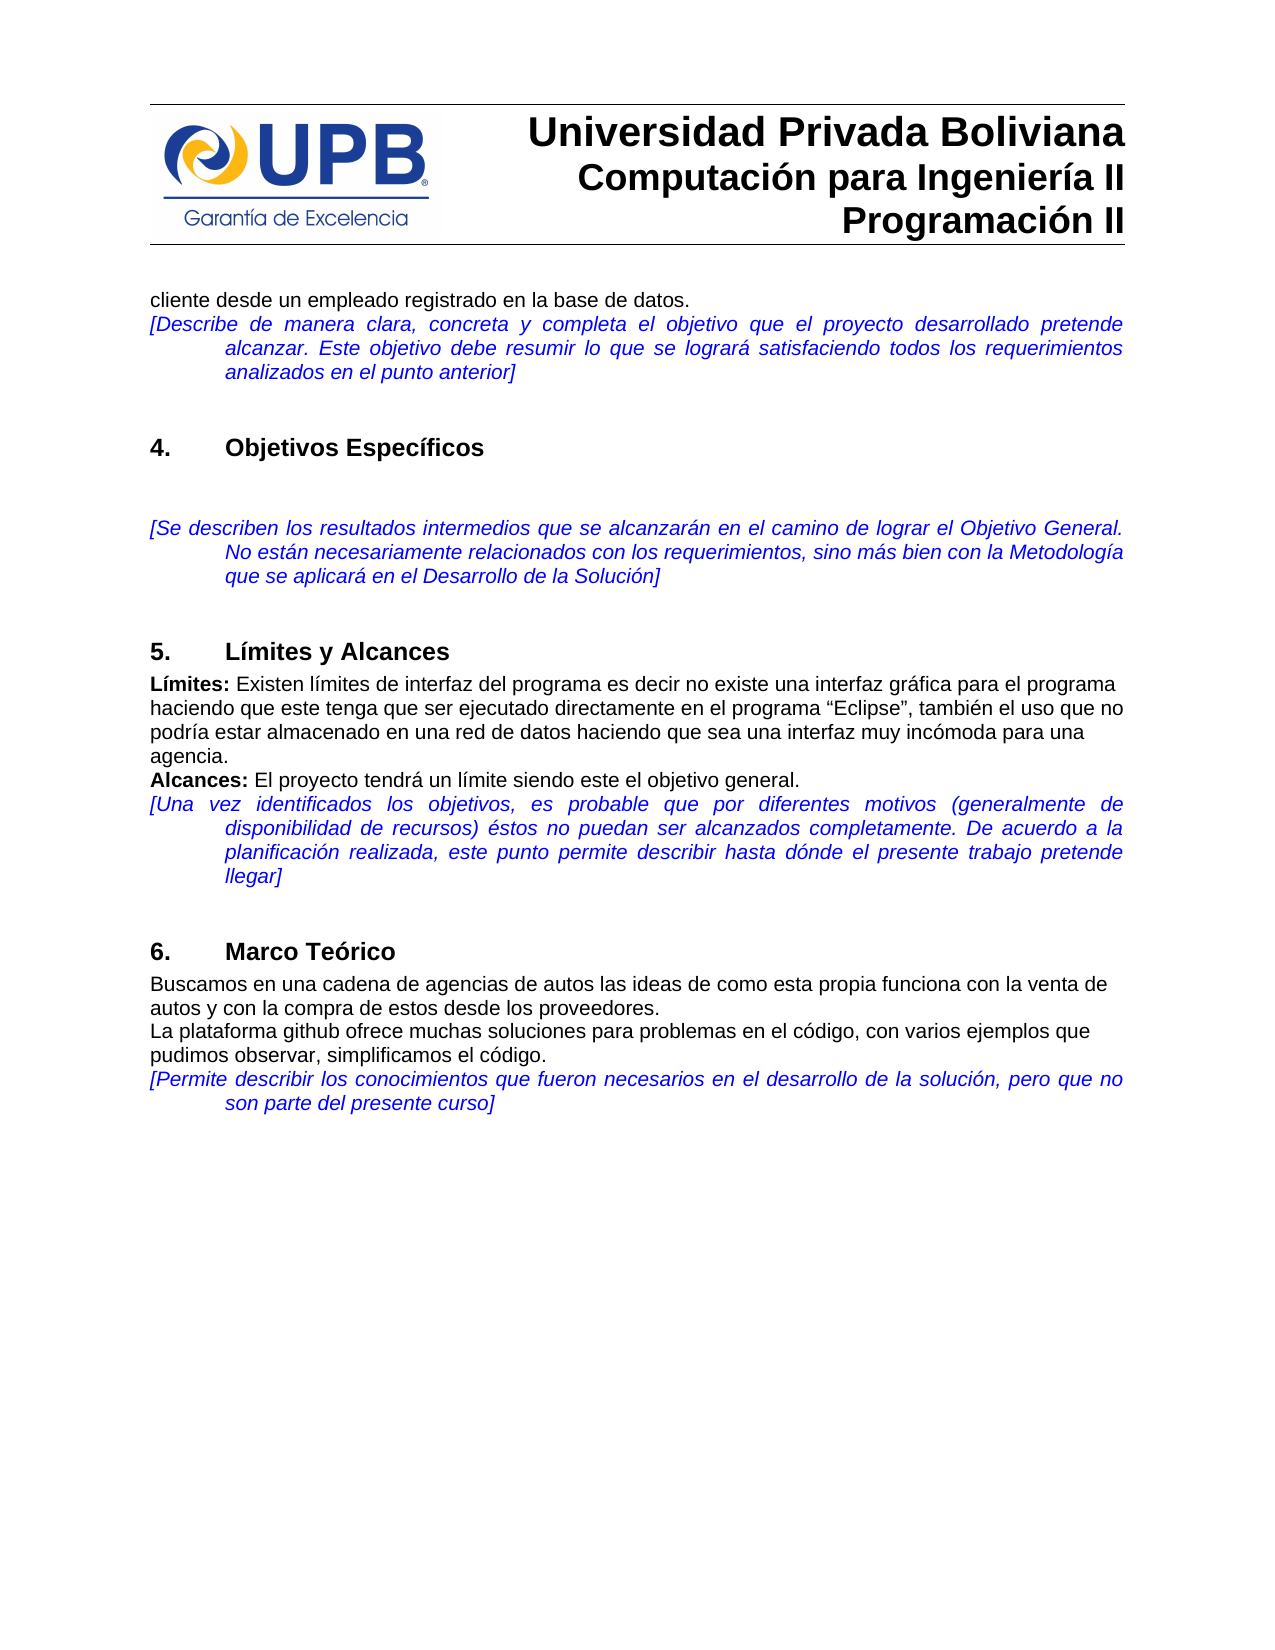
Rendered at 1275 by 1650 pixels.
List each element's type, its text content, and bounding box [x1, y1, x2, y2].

text [Describe de manera clara, concreta y completa el objetivo que el proyecto desarrollado pretende alcanzar. Este objetivo debe resumir lo que se logrará satisfaciendo todos los requerimientos analizados en el punto anterior] [150, 312, 1125, 384]
text La plataforma github ofrece muchas soluciones para problemas en el código, con varios ejemplos que pudimos observar, simplificamos el código. [150, 1019, 1125, 1067]
text Alcances: El proyecto tendrá un límite siendo este el objetivo general. [150, 768, 1125, 792]
subtitle Objetivos Específicos [150, 433, 1125, 462]
text [Se describen los resultados intermedios que se alcanzarán en el camino de lograr el Objetivo General. No están necesariamente relacionados con los requerimientos, sino más bien con la Metodología que se aplicará en el Desarrollo de la Solución] [150, 516, 1125, 588]
subtitle Marco Teórico [150, 936, 1125, 965]
picture [150, 111, 445, 238]
text Límites: Existen límites de interfaz del programa es decir no existe una interfaz gráfica para el programa haciendo que este tenga que ser ejecutado directamente en el programa “Eclipse”, también el uso que no podría estar almacenado en una red de datos haciendo que sea una interfaz muy incómoda para una agencia. [150, 672, 1125, 768]
text Buscamos en una cadena de agencias de autos las ideas de como esta propia funciona con la venta de autos y con la compra de estos desde los proveedores. [150, 971, 1125, 1019]
text [Una vez identificados los objetivos, es probable que por diferentes motivos (generalmente de disponibilidad de recursos) éstos no puedan ser alcanzados completamente. De acuerdo a la planificación realizada, este punto permite describir hasta dónde el presente trabajo pretende llegar] [150, 792, 1125, 887]
text [Permite describir los conocimientos que fueron necesarios en el desarrollo de la solución, pero que no son parte del presente curso] [150, 1067, 1125, 1115]
subtitle Límites y Alcances [150, 637, 1125, 666]
